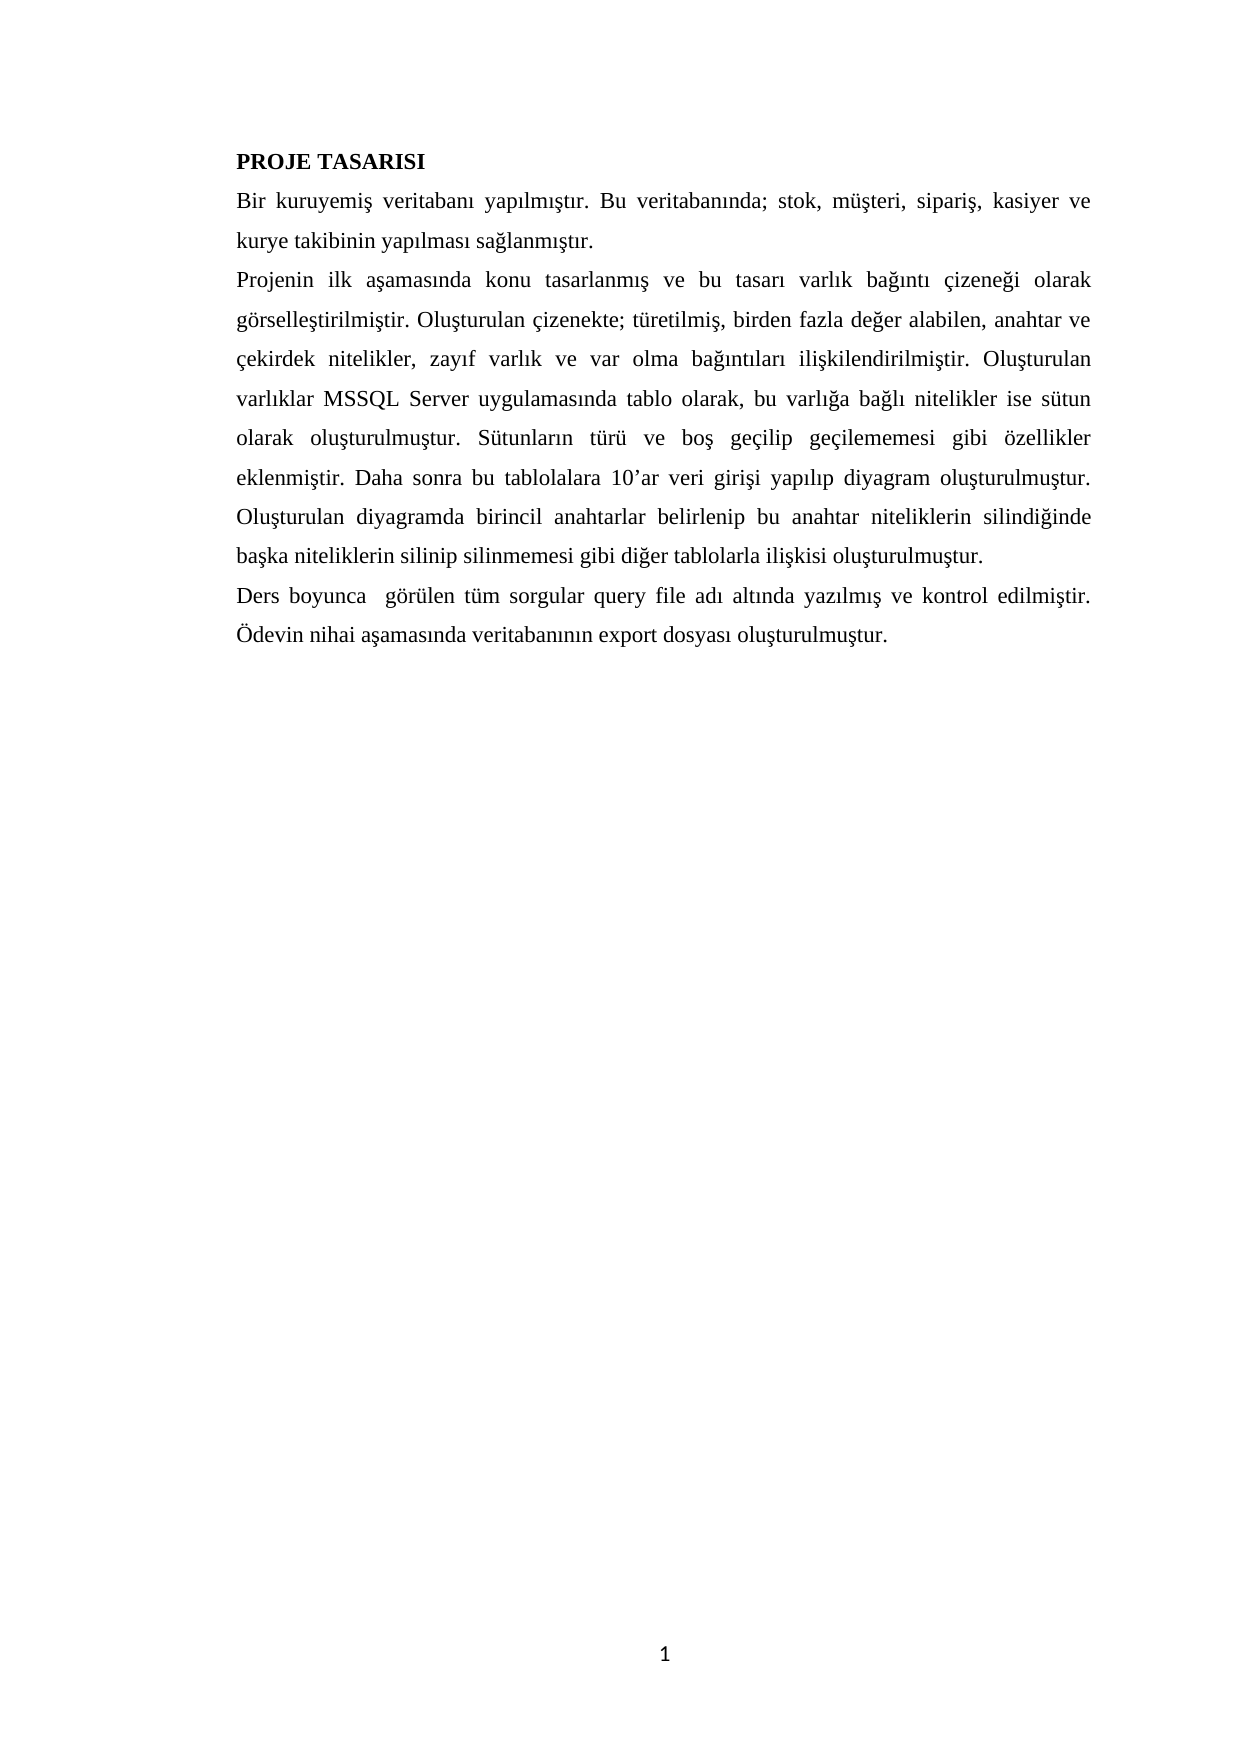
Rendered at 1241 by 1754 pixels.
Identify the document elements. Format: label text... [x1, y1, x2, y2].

subtitle PROJE TASARISI [236, 148, 1092, 174]
text Ders boyunca görülen tüm sorgular query file adı altında yazılmış ve kontrol edilmiştir. Ödevin nihai aşamasında veritabanının export dosyası oluşturulmuştur. [236, 582, 1092, 648]
text Projenin ilk aşamasında konu tasarlanmış ve bu tasarı varlık bağıntı çizeneği olarak görselleştirilmiştir. Oluşturulan çizenekte; türetilmiş, birden fazla değer alabilen, anahtar ve çekirdek nitelikler, zayıf varlık ve var olma bağıntıları ilişkilendirilmiştir. Oluşturulan varlıklar MSSQL Server uygulamasında tablo olarak, bu varlığa bağlı nitelikler ise sütun olarak oluşturulmuştur. Sütunların türü ve boş geçilip geçilememesi gibi özellikler eklenmiştir. Daha sonra bu tablolalara 10’ar veri girişi yapılıp diyagram oluşturulmuştur. Oluşturulan diyagramda birincil anahtarlar belirlenip bu anahtar niteliklerin silindiğinde başka niteliklerin silinip silinmemesi gibi diğer tablolarla ilişkisi oluşturulmuştur. [236, 266, 1092, 569]
text Bir kuruyemiş veritabanı yapılmıştır. Bu veritabanında; stok, müşteri, sipariş, kasiyer ve kurye takibinin yapılması sağlanmıştır. [236, 187, 1092, 253]
